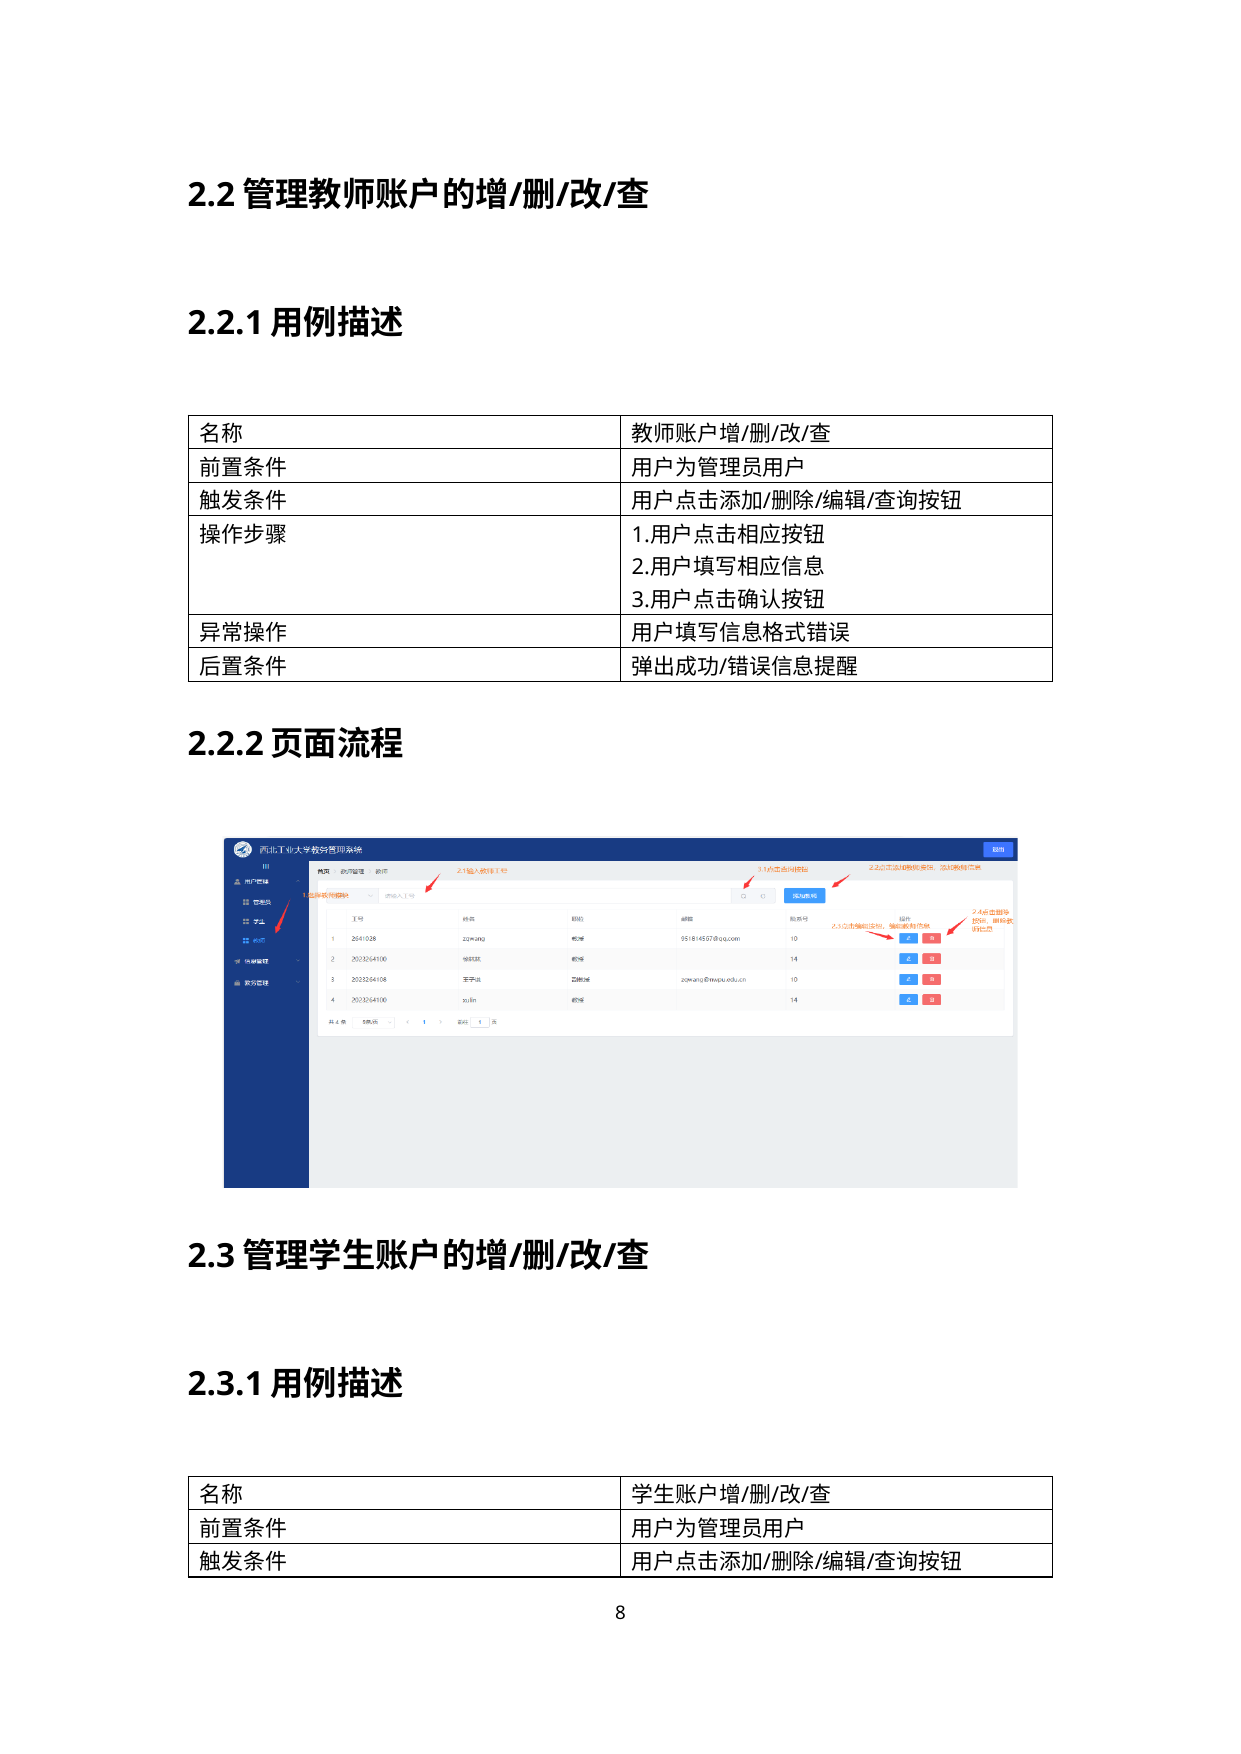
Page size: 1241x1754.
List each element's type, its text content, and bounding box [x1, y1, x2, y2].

table_cell 用户为管理员用户 [621, 1510, 1052, 1543]
table_cell 前置条件 [189, 449, 620, 482]
table_cell 触发条件 [189, 1544, 620, 1576]
table_cell 用户点击添加/删除/编辑/查询按钮 [621, 1544, 1052, 1576]
table_cell 后置条件 [189, 648, 620, 681]
subtitle 2.3管理学生账户的增/删/改/查 [187, 1221, 1053, 1286]
subtitle 2.2.1用例描述 [187, 287, 1053, 352]
table_cell 1.用户点击相应按钮 2.用户填写相应信息 3.用户点击确认按钮 [621, 516, 1052, 614]
table_cell 前置条件 [189, 1510, 620, 1543]
subtitle 2.2管理教师账户的增/删/改/查 [187, 160, 1053, 225]
table_header 学生账户增/删/改/查 [621, 1477, 1052, 1509]
table_cell 用户点击添加/删除/编辑/查询按钮 [621, 483, 1052, 515]
table_cell 异常操作 [189, 615, 620, 647]
table_cell 操作步骤 [189, 516, 620, 614]
subtitle 2.2.2页面流程 [187, 709, 1053, 774]
table_cell 触发条件 [189, 483, 620, 515]
table_cell 弹出成功/错误信息提醒 [621, 648, 1052, 681]
picture [222, 836, 1018, 1188]
table_header 名称 [189, 416, 620, 448]
table_cell 用户填写信息格式错误 [621, 615, 1052, 647]
subtitle 2.3.1用例描述 [187, 1348, 1053, 1413]
table_cell 用户为管理员用户 [621, 449, 1052, 482]
table_header 教师账户增/删/改/查 [621, 416, 1052, 448]
table_header 名称 [189, 1477, 620, 1509]
